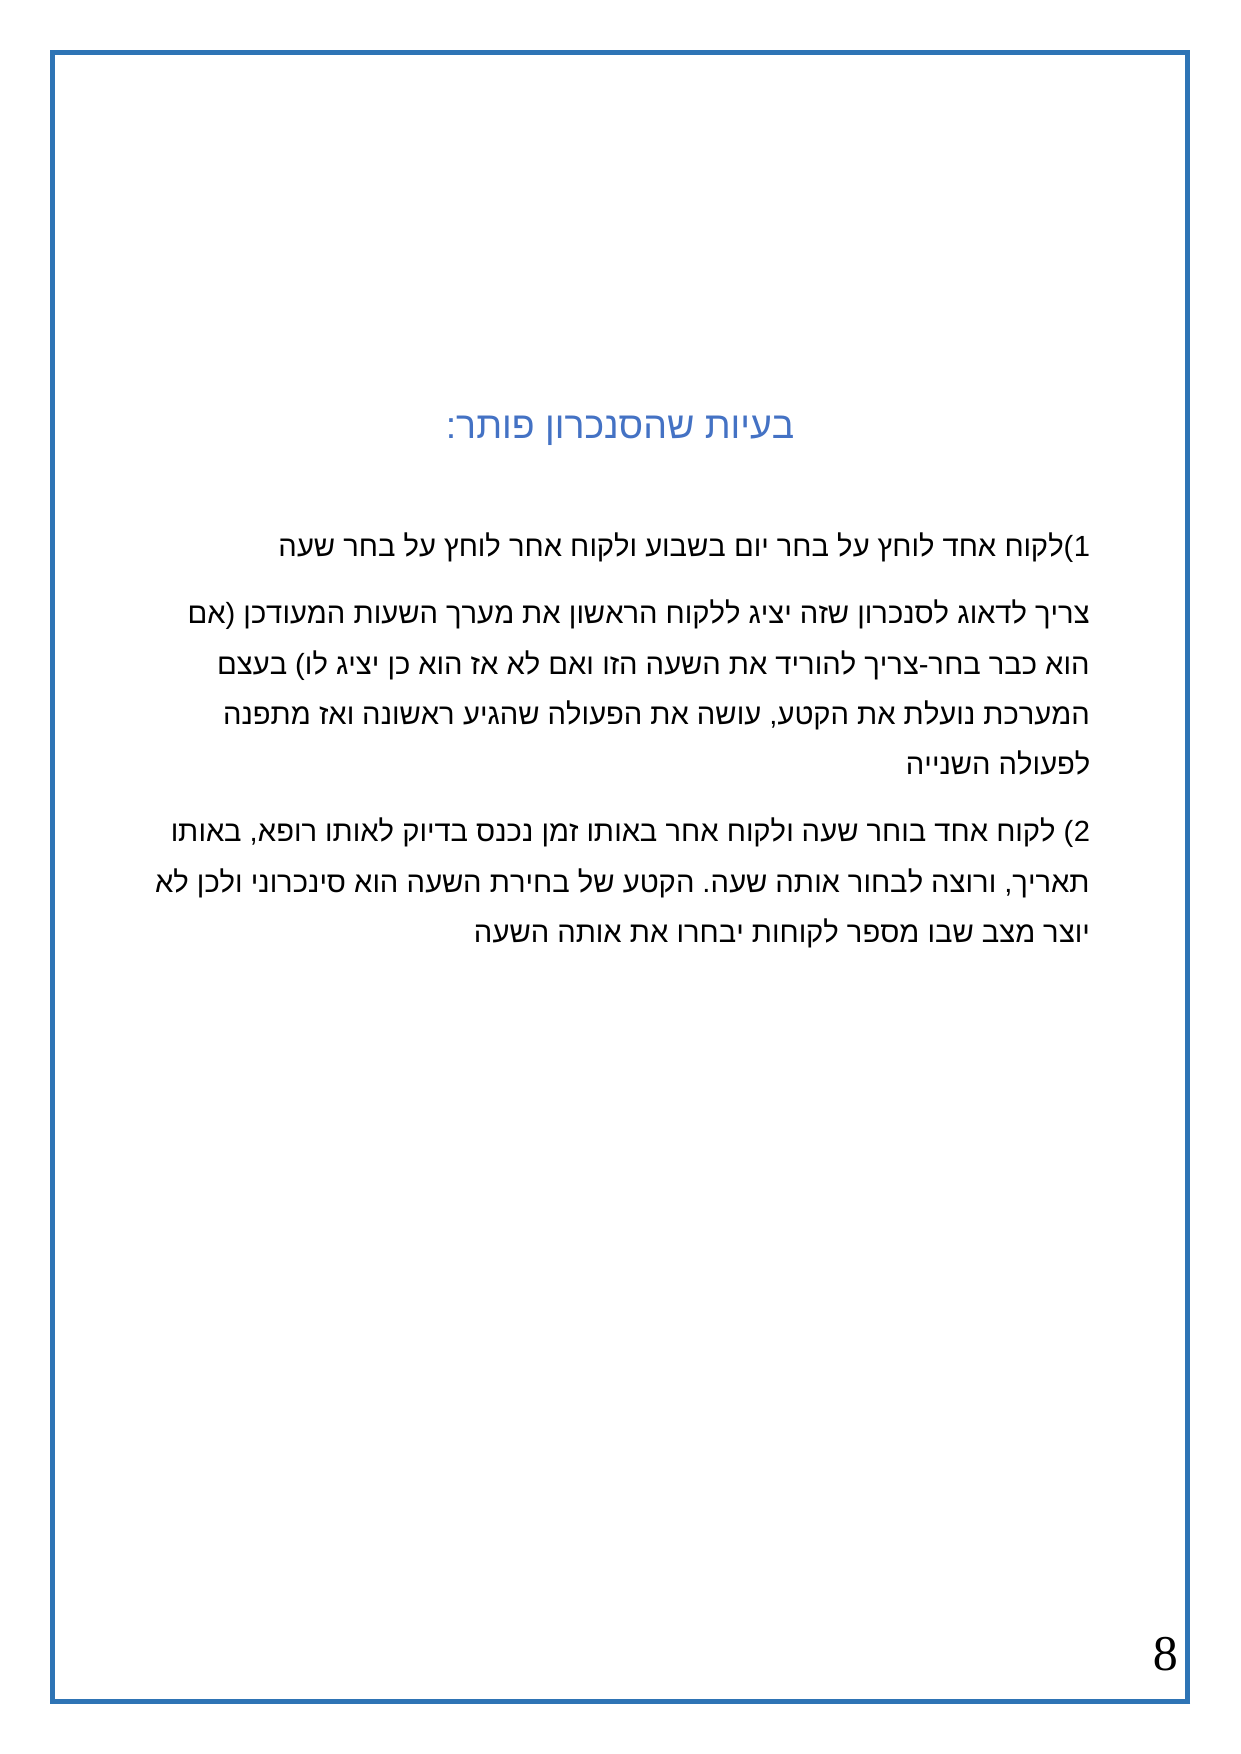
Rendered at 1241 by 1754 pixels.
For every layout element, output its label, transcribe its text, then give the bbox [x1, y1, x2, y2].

text צריך לדאוג לסנכרון שזה יציג ללקוח הראשון את מערך השעות המעודכן (אם הוא כבר בחר-צריך להוריד את השעה הזו ואם לא אז הוא כן יציג לו) בעצם המערכת נועלת את הקטע, עושה את הפעולה שהגיע ראשונה ואז מתפנה לפעולה השנייה [150, 596, 1090, 781]
text 2) לקוח אחד בוחר שעה ולקוח אחר באותו זמן נכנס בדיוק לאותו רופא, באותו תאריך, ורוצה לבחור אותה שעה. הקטע של בחירת השעה הוא סינכרוני ולכן לא יוצר מצב שבו מספר לקוחות יבחרו את אותה השעה [150, 814, 1090, 948]
text בעיות שהסנכרון פותר: [150, 403, 1090, 446]
text 1)לקוח אחד לוחץ על בחר יום בשבוע ולקוח אחר לוחץ על בחר שעה [150, 529, 1090, 563]
